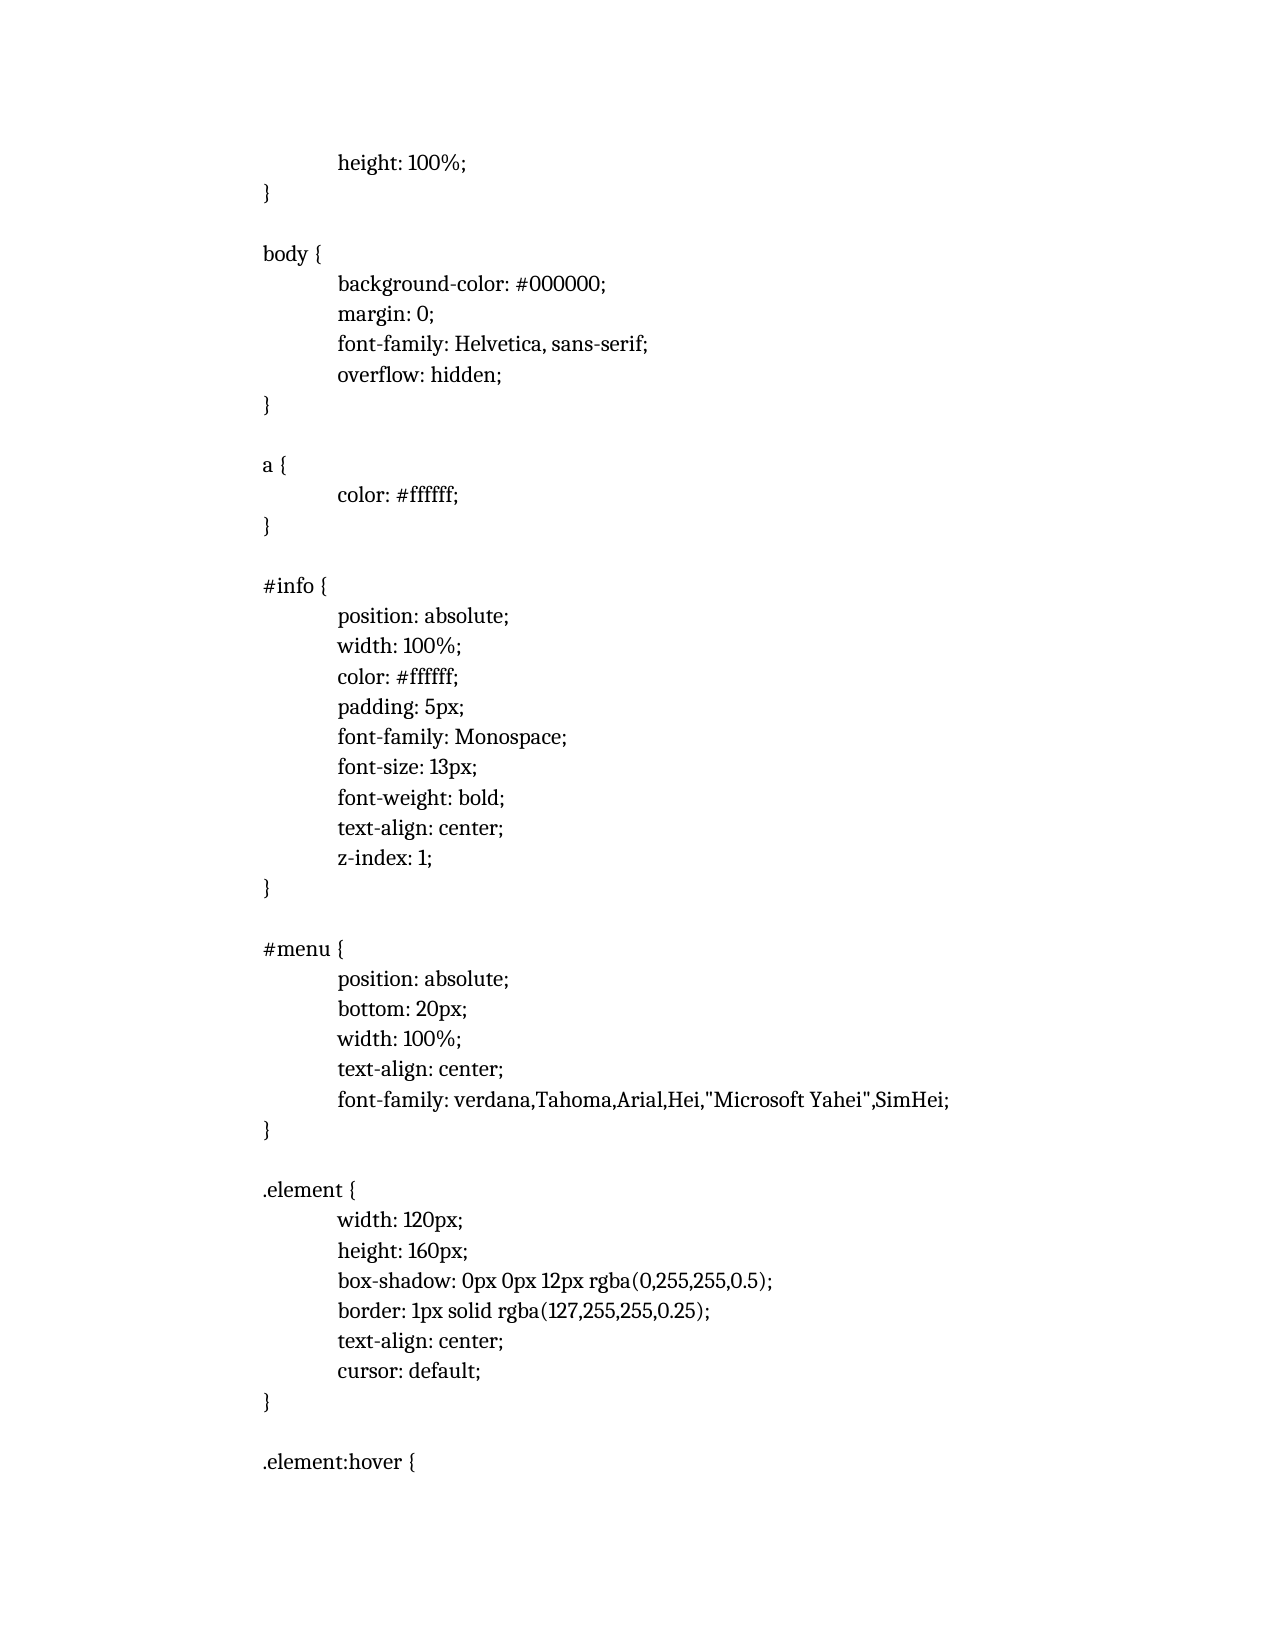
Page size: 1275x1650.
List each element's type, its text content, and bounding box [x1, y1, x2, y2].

list body { [262, 241, 1087, 267]
list } [262, 1117, 1087, 1143]
list text-align: center; [262, 814, 1087, 841]
list .element { [262, 1177, 1087, 1203]
list cursor: default; [262, 1358, 1087, 1385]
list width: 100%; [262, 633, 1087, 660]
list width: 120px; [262, 1207, 1087, 1234]
list width: 100%; [262, 1026, 1087, 1052]
list text-align: center; [262, 1056, 1087, 1083]
list #info { [262, 573, 1087, 599]
list position: absolute; [262, 966, 1087, 992]
list a { [262, 452, 1087, 478]
list position: absolute; [262, 603, 1087, 629]
list font-size: 13px; [262, 754, 1087, 781]
list height: 160px; [262, 1237, 1087, 1264]
list } [262, 392, 1087, 418]
list height: 100%; [262, 150, 1087, 176]
list padding: 5px; [262, 694, 1087, 720]
list bottom: 20px; [262, 996, 1087, 1022]
list margin: 0; [262, 301, 1087, 327]
list font-family: Monospace; [262, 724, 1087, 750]
list border: 1px solid rgba(127,255,255,0.25); [262, 1298, 1087, 1324]
list color: #ffffff; [262, 663, 1087, 690]
list font-family: Helvetica, sans-serif; [262, 331, 1087, 358]
list font-family: verdana,Tahoma,Arial,Hei,"Microsoft Yahei",SimHei; [262, 1086, 1087, 1113]
list background-color: #000000; [262, 271, 1087, 297]
list } [262, 512, 1087, 539]
list text-align: center; [262, 1328, 1087, 1354]
list box-shadow: 0px 0px 12px rgba(0,255,255,0.5); [262, 1268, 1087, 1294]
list font-weight: bold; [262, 784, 1087, 811]
list } [262, 875, 1087, 901]
list color: #ffffff; [262, 482, 1087, 509]
list .element:hover { [262, 1449, 1087, 1475]
list } [262, 180, 1087, 207]
list z-index: 1; [262, 845, 1087, 871]
list #menu { [262, 935, 1087, 962]
list overflow: hidden; [262, 361, 1087, 388]
list } [262, 1388, 1087, 1415]
